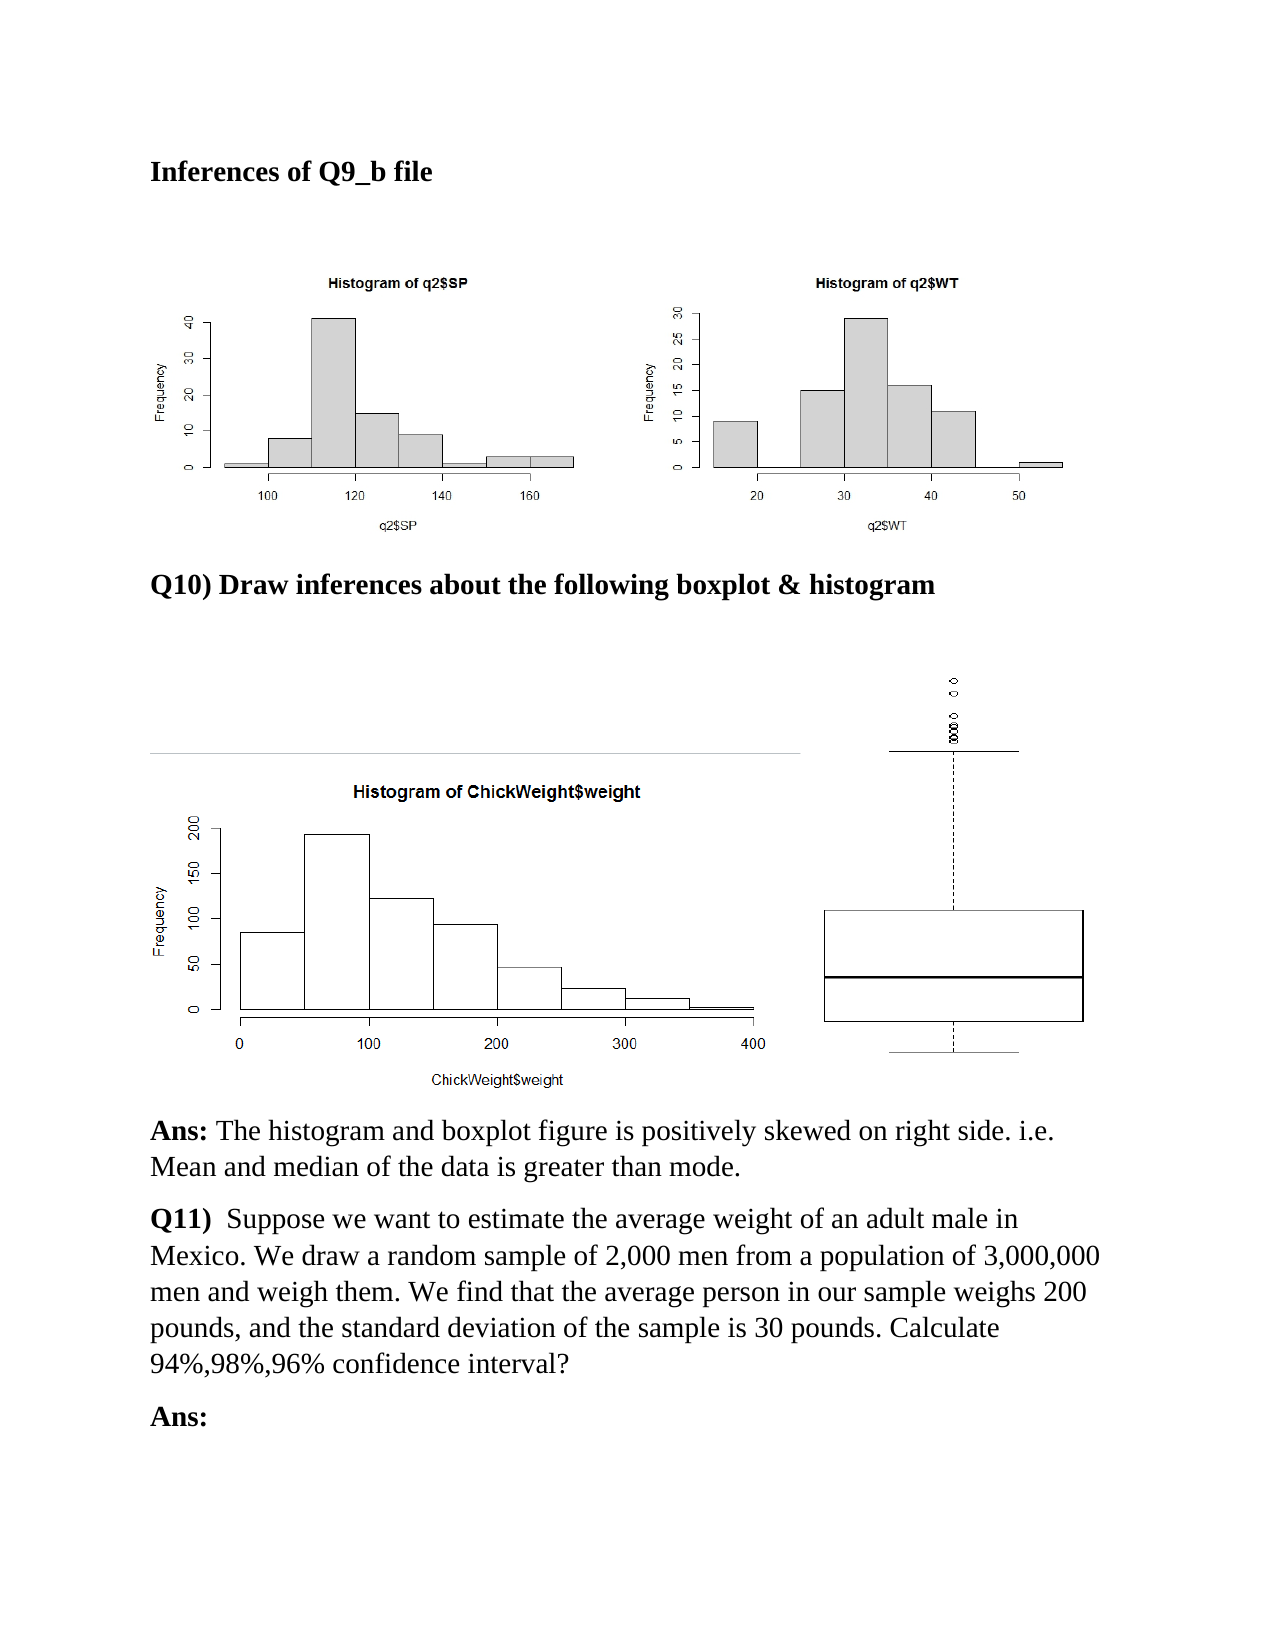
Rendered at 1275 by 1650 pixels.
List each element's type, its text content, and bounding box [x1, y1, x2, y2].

text Q11) Suppose we want to estimate the average weight of an adult male in Mexico. We draw a random sample of 2,000 men from a population of 3,000,000 men and weigh them. We find that the average person in our sample weighs 200 pounds, and the standard deviation of the sample is 30 pounds. Calculate 94%,98%,96% confidence interval? [150, 1202, 1125, 1380]
text Ans: The histogram and boxplot figure is positively skewed on right side. i.e. Mean and median of the data is greater than mode. [150, 1113, 1125, 1182]
text Inferences of Q9_b file [150, 150, 1125, 187]
picture [150, 665, 1115, 1094]
picture [150, 252, 618, 548]
text Q10) Draw inferences about the following boxplot & histogram [150, 567, 1125, 601]
text Ans: [150, 1399, 1125, 1432]
picture [639, 252, 1107, 548]
